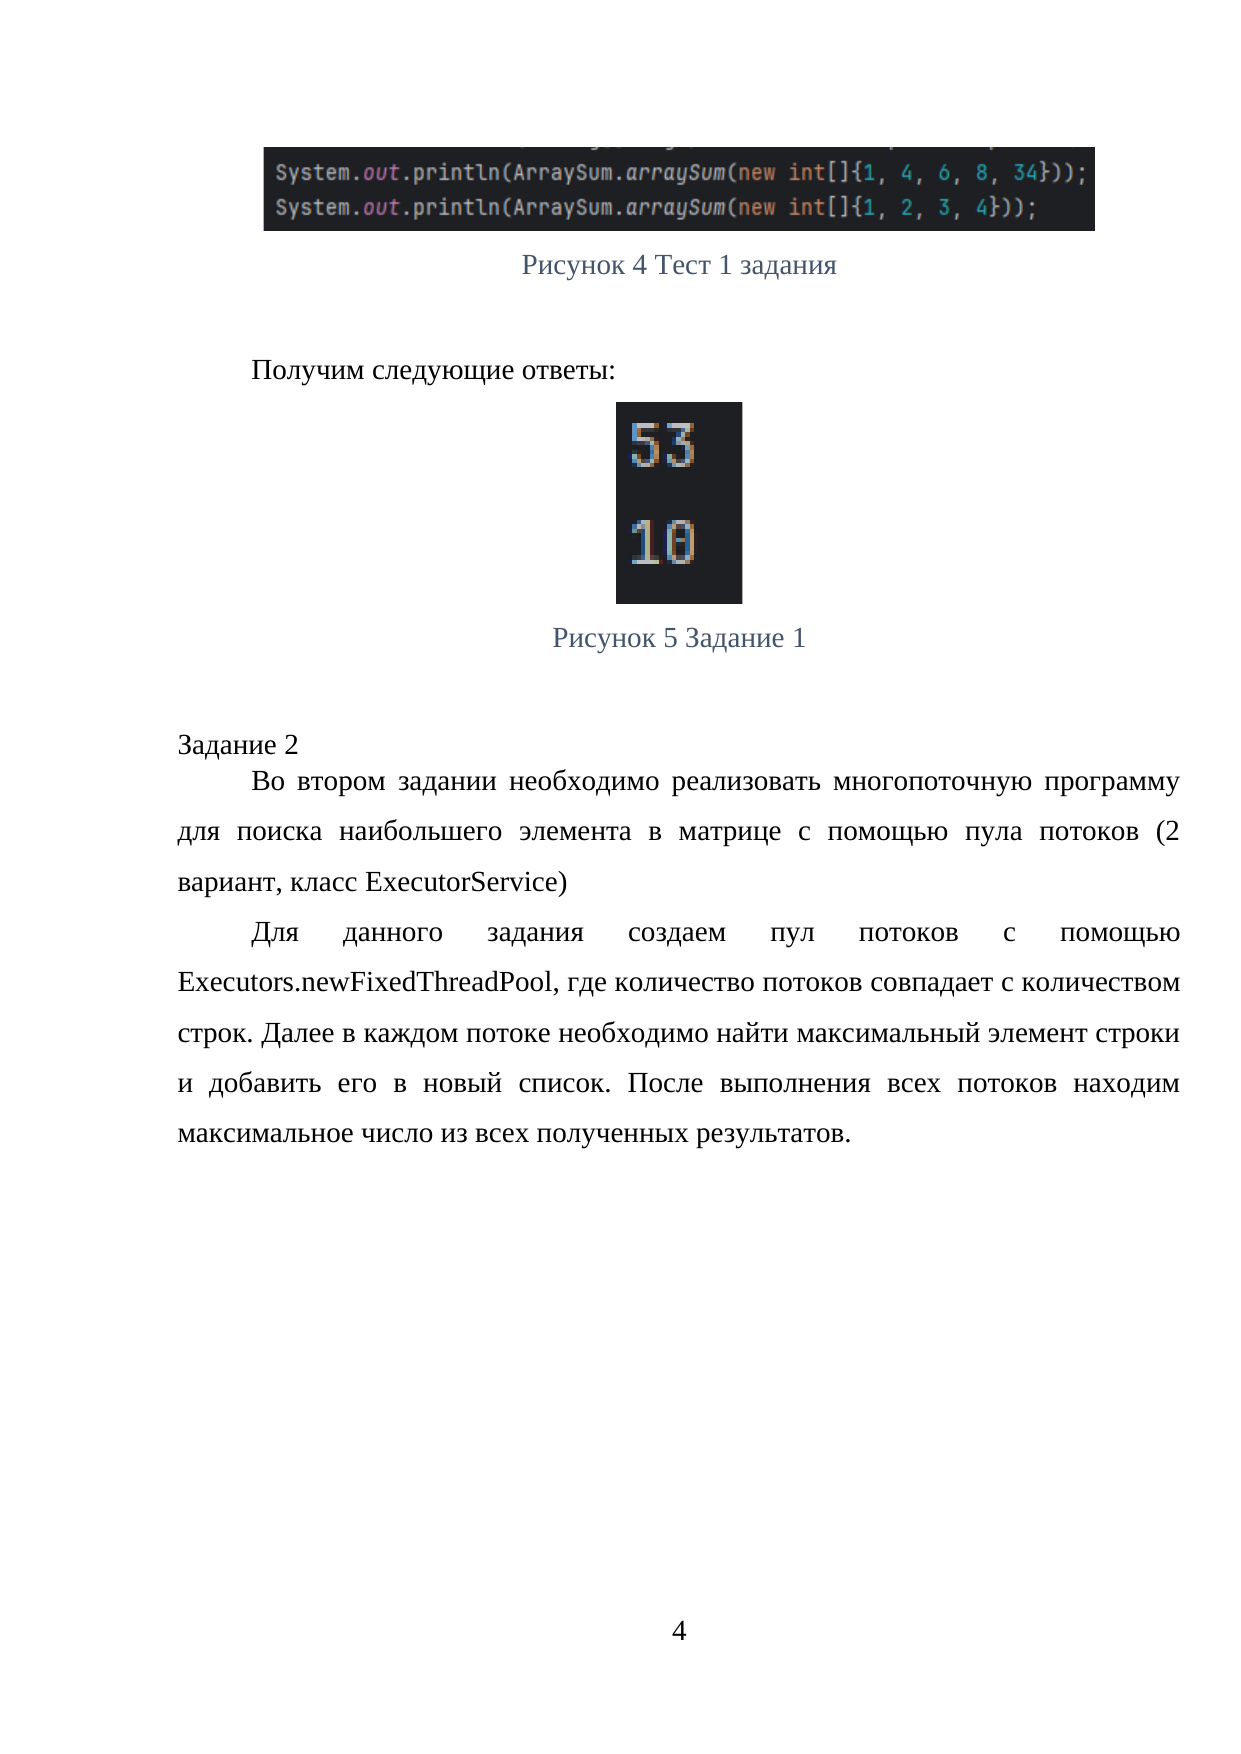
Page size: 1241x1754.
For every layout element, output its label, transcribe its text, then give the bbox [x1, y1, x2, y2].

text Получим следующие ответы: [177, 352, 1181, 386]
subtitle Задание 2 [177, 727, 1181, 761]
text Рисунок 4 Тест 1 задания [177, 247, 1181, 281]
text Рисунок 5 Задание 1 [177, 620, 1181, 653]
picture [263, 147, 1095, 231]
picture [616, 402, 743, 604]
text Во втором задании необходимо реализовать многопоточную программу для поиска наибольшего элемента в матрице с помощью пула потоков (2 вариант, класс ExecutorService) [177, 763, 1181, 897]
text Для данного задания создаем пул потоков с помощью Executors.newFixedThreadPool, где количество потоков совпадает с количеством строк. Далее в каждом потоке необходимо найти максимальный элемент строки и добавить его в новый список. После выполнения всех потоков находим максимальное число из всех полученных результатов. [177, 914, 1181, 1149]
